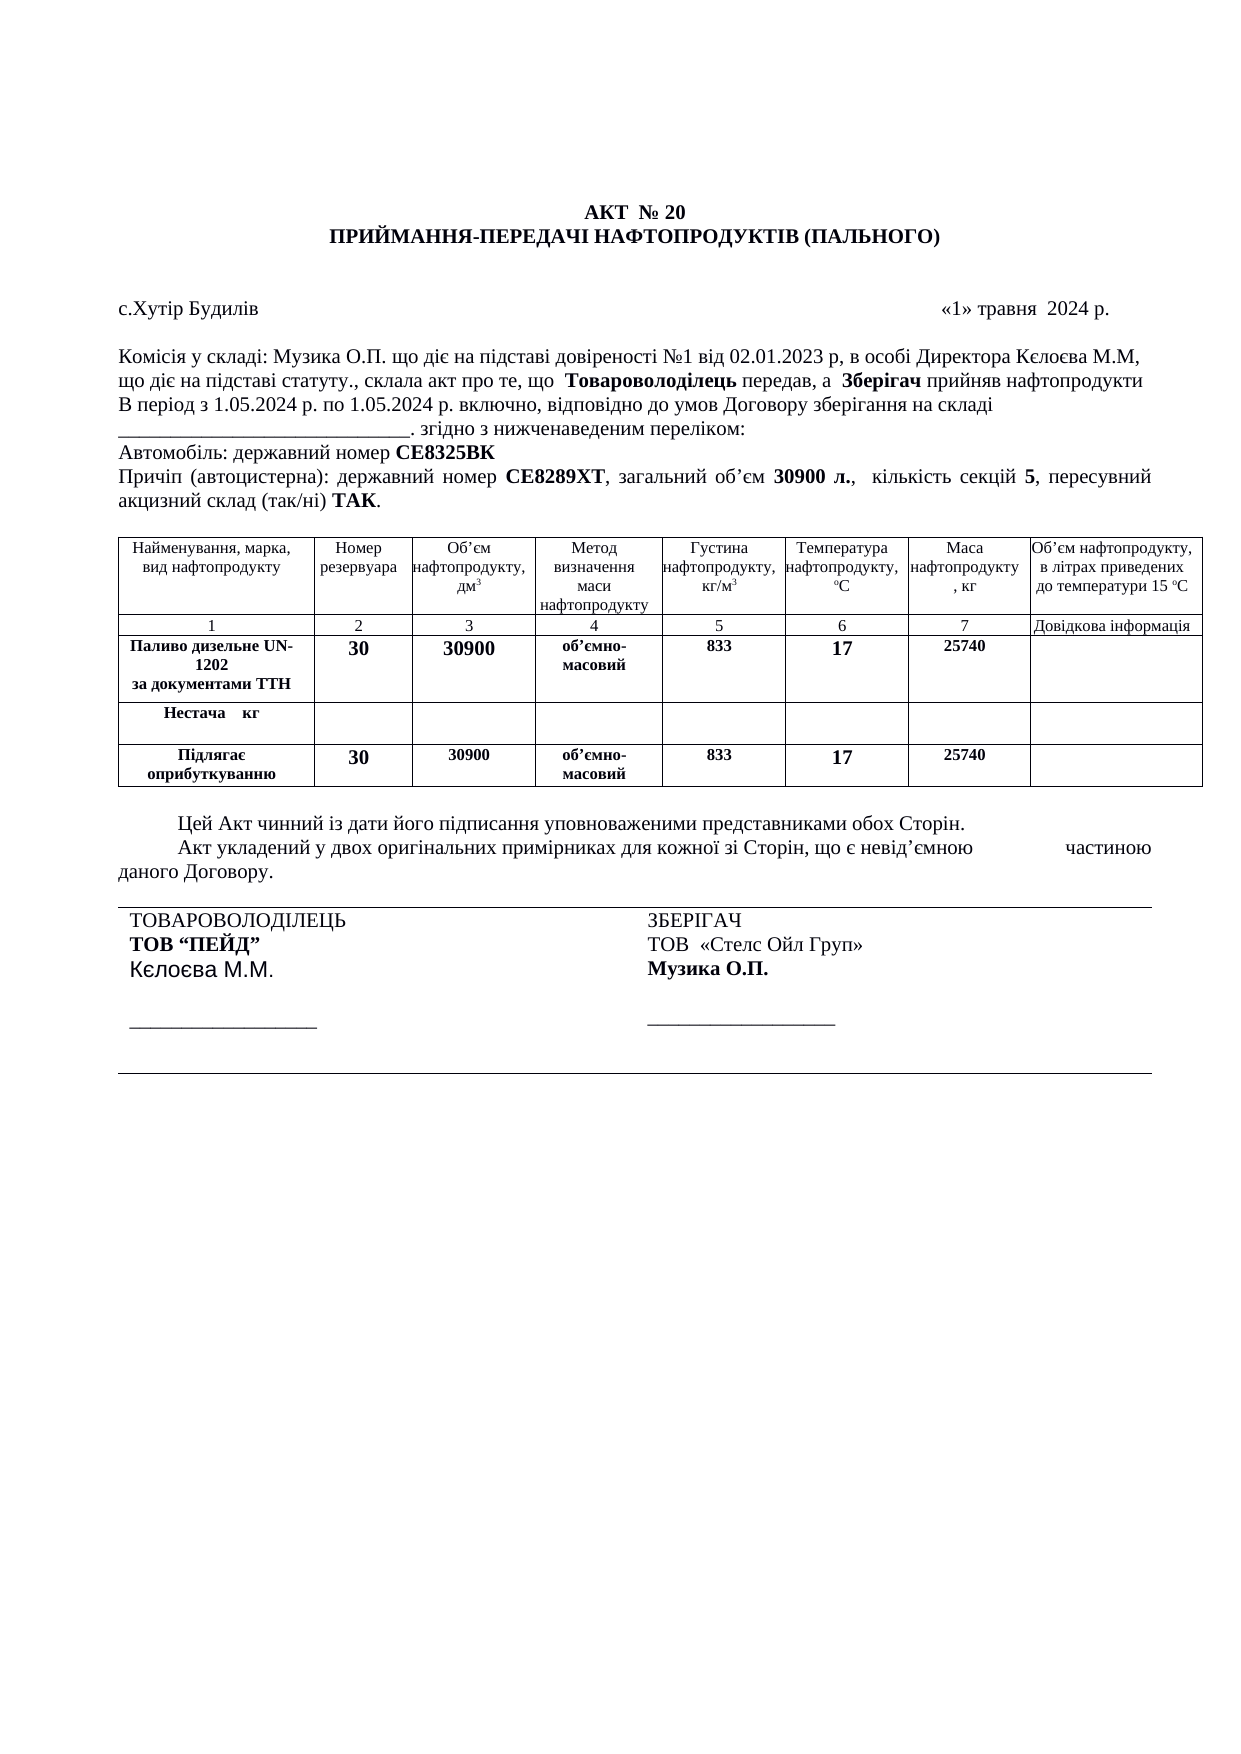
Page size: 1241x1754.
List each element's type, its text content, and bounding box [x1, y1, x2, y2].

table_cell [909, 703, 1030, 744]
text с.Хутір Будилів «1» травня 2024 р. [118, 296, 1152, 320]
table_cell Підлягає оприбуткуванню [119, 745, 314, 786]
table_cell 25740 [909, 636, 1030, 702]
table_cell 30900 [413, 636, 535, 702]
table_header Об’єм нафтопродукту, в літрах приведених до температури 15 оС [1031, 538, 1202, 614]
table_cell 833 [663, 745, 785, 786]
table_cell [1031, 636, 1202, 702]
table_cell 4 [536, 615, 662, 634]
text Комісія у складі: Музика О.П. що діє на підставі довіреності №1 від 02.01.2023 р, в особі Директора Кєлоєва М.М, що діє на підставі статуту., склала акт про те, що Товароволоділець передав, а Зберігач прийняв нафтопродукти В період з 1.05.2024 р. по 1.05.2024 р. включно, відповідно до умов Договору зберігання на складі ____________________________. згідно з нижченаведеним переліком: [118, 344, 1152, 440]
table_cell 17 [786, 636, 908, 702]
table_header Номер резервуара [315, 538, 412, 614]
table_cell [663, 703, 785, 744]
table_cell 1 [119, 615, 314, 634]
table_cell [413, 703, 535, 744]
table_cell Нестача кг [119, 703, 314, 744]
table_cell об’ємно-масовий [536, 636, 662, 702]
table_cell 30900 [413, 745, 535, 786]
table_header Густина нафтопродукту, кг/м3 [663, 538, 785, 614]
table_cell 3 [413, 615, 535, 634]
table_cell об’ємно-масовий [536, 745, 662, 786]
table_cell 2 [315, 615, 412, 634]
table_header Маса нафтопродукту, кг [909, 538, 1030, 614]
table_cell 30 [315, 636, 412, 702]
text ПРИЙМАННЯ-ПЕРЕДАЧІ НАФТОПРОДУКТІВ (ПАЛЬНОГО) [118, 224, 1152, 248]
table_cell Паливо дизельне UN-1202 за документами ТТН [119, 636, 314, 702]
text Цей Акт чинний із дати його підписання уповноваженими представниками обох Сторін. [118, 811, 1152, 835]
table_header Температура нафтопродукту, оС [786, 538, 908, 614]
table_cell [536, 703, 662, 744]
table_header Метод визначення маси нафтопродукту [536, 538, 662, 614]
table_header Об’єм нафтопродукту, дм3 [413, 538, 535, 614]
table_cell [1031, 745, 1202, 786]
text АКТ № 20 [118, 200, 1152, 224]
table_header ЗБЕРІГАЧ ТОВ «Стелс Ойл Груп» Музика О.П. __________________ [636, 908, 1152, 1073]
table_cell 17 [786, 745, 908, 786]
table_cell 25740 [909, 745, 1030, 786]
table_header ТОВАРОВОЛОДІЛЕЦЬ ТОВ “ПЕЙД” Кєлоєва М.М. __________________ [118, 908, 636, 1073]
table_header Найменування, марка, вид нафтопродукту [119, 538, 314, 614]
table_cell 5 [663, 615, 785, 634]
table_cell Довідкова інформація [1031, 615, 1202, 634]
text Причіп (автоцистерна): державний номер СЕ8289XТ, загальний об’єм 30900 л., кількість секцій 5, пересувний акцизний склад (так/ні) ТАК. [118, 464, 1152, 512]
table_cell [786, 703, 908, 744]
table_cell 30 [315, 745, 412, 786]
text Автомобіль: державний номер СЕ8325ВК [118, 440, 1152, 464]
table_cell [315, 703, 412, 744]
table_cell 6 [786, 615, 908, 634]
table_cell 833 [663, 636, 785, 702]
text Акт укладений у двох оригінальних примірниках для кожної зі Сторін, що є невід’ємною частиною даного Договору. [118, 835, 1152, 883]
table_cell [1031, 703, 1202, 744]
table_cell 7 [909, 615, 1030, 634]
